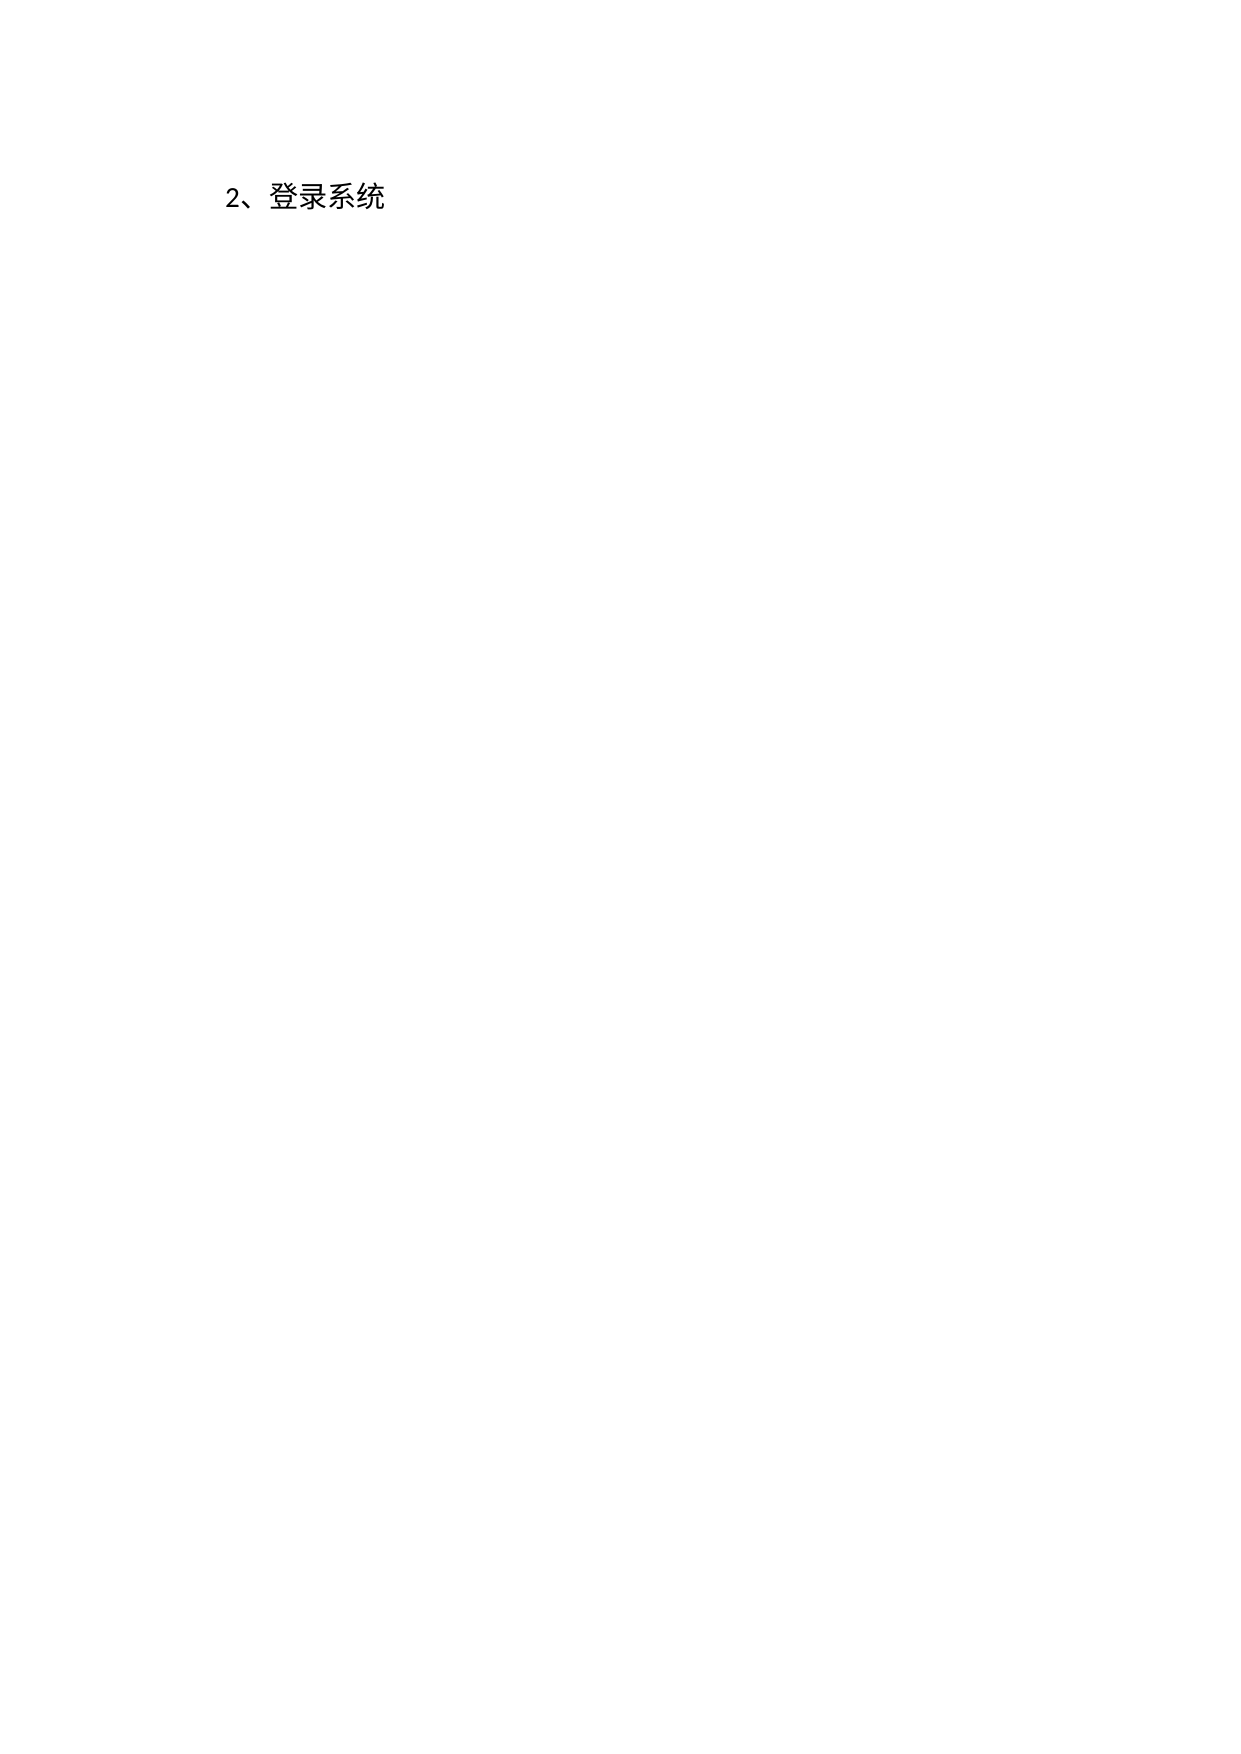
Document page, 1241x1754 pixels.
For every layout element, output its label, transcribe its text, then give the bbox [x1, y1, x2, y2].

list 2、登录系统 [225, 162, 1053, 227]
